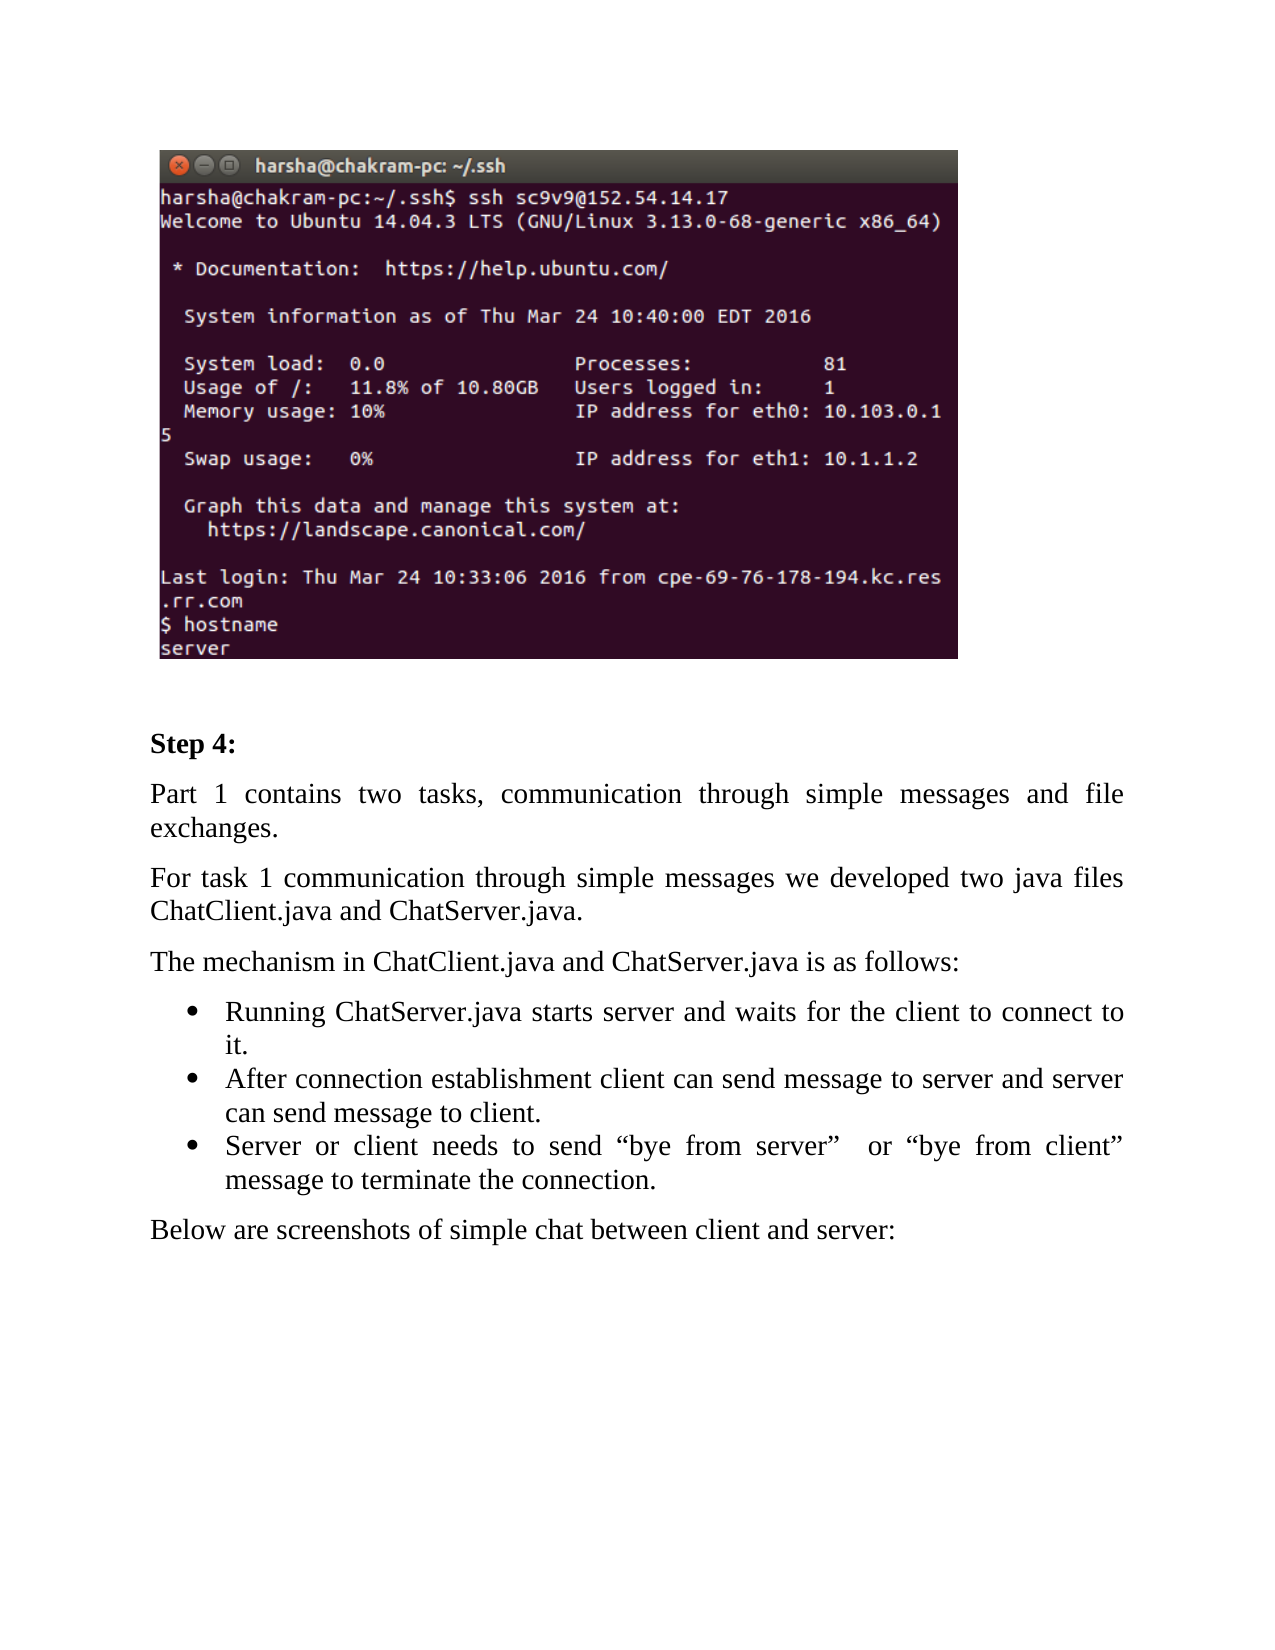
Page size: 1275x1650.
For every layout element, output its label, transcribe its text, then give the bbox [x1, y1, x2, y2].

text Step 4: [150, 726, 1125, 759]
list Server or client needs to send “bye from server” or “bye from client” message to terminate the connection. [187, 1128, 1125, 1195]
text The mechanism in ChatClient.java and ChatServer.java is as follows: [150, 944, 1125, 977]
text Part 1 contains two tasks, communication through simple messages and file exchanges. [150, 776, 1125, 843]
text Below are screenshots of simple chat between client and server: [150, 1212, 1125, 1246]
list Running ChatServer.java starts server and waits for the client to connect to it. [187, 994, 1125, 1061]
picture [159, 150, 958, 659]
list After connection establishment client can send message to server and server can send message to client. [187, 1061, 1125, 1128]
text For task 1 communication through simple messages we developed two java files ChatClient.java and ChatServer.java. [150, 860, 1125, 927]
